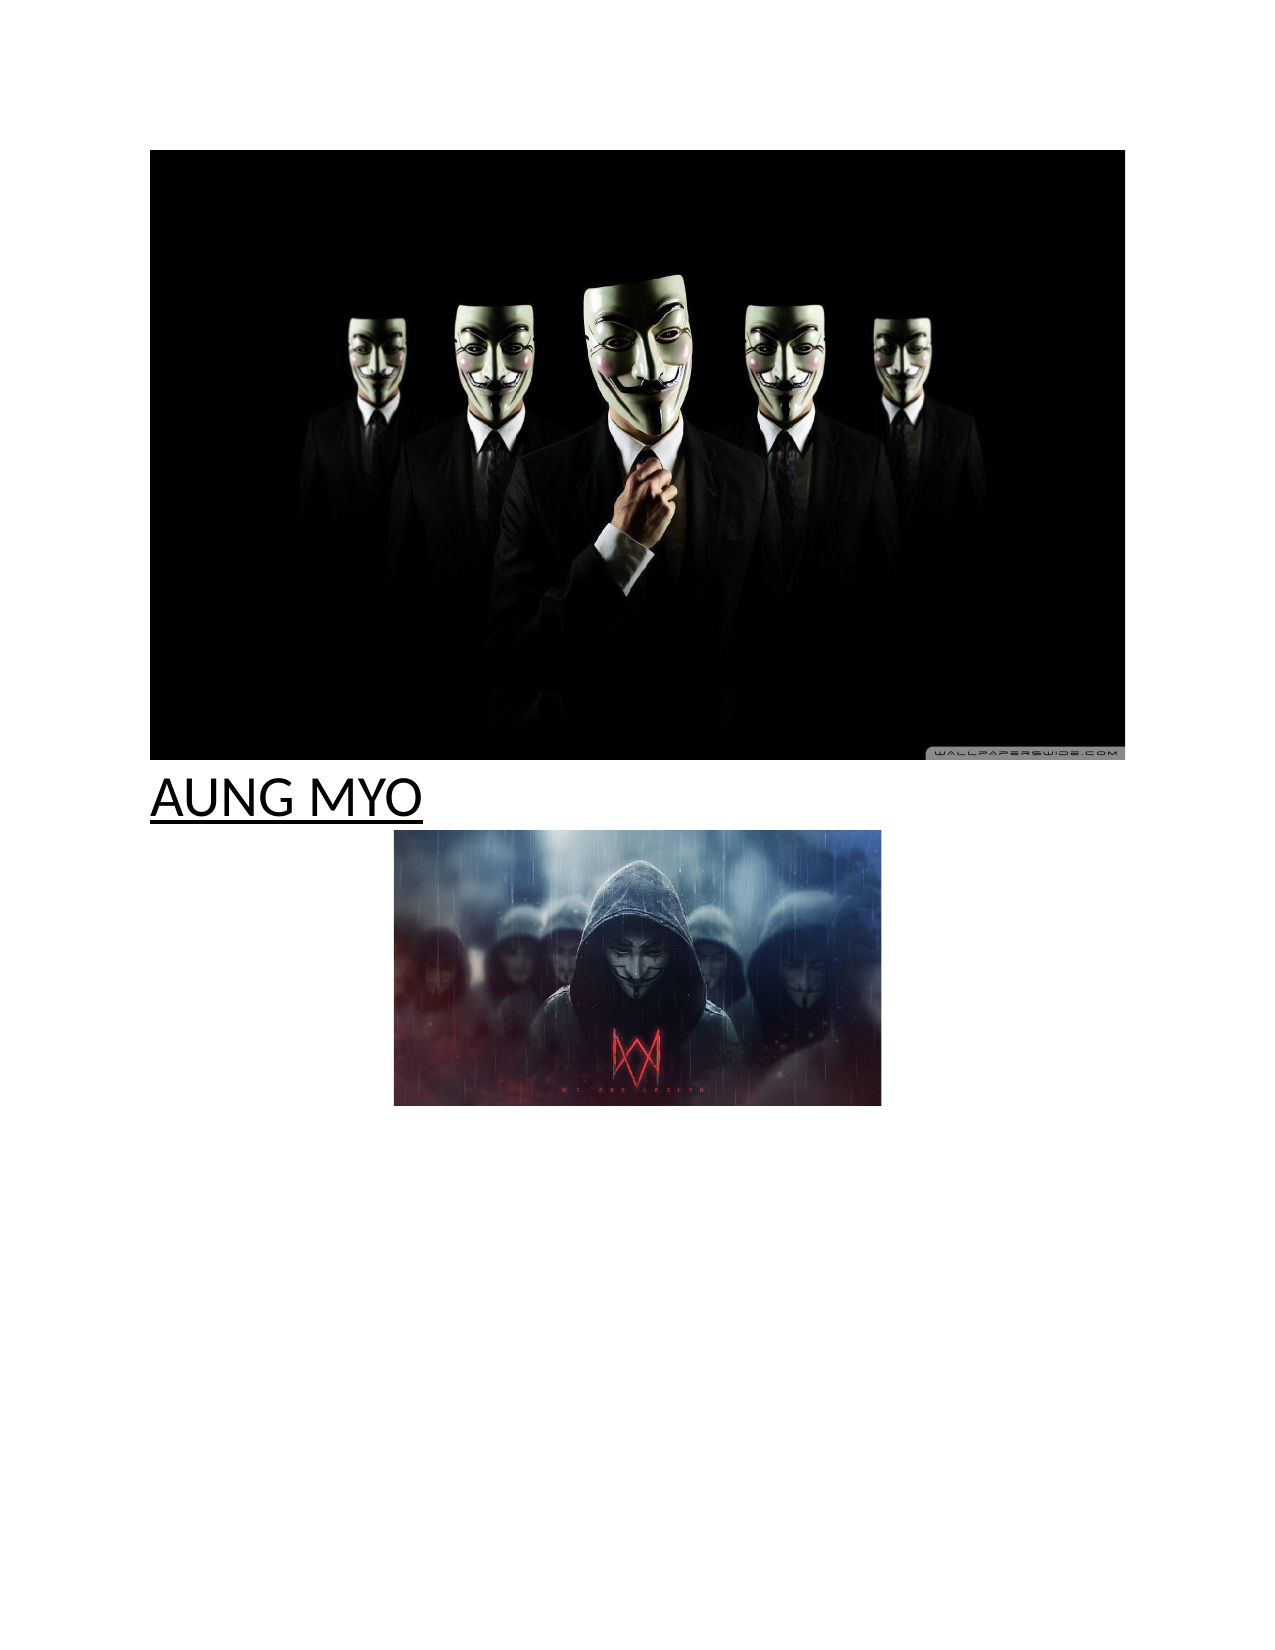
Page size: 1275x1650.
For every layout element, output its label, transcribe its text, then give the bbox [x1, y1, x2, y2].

title AUNG MYO [150, 760, 1125, 831]
